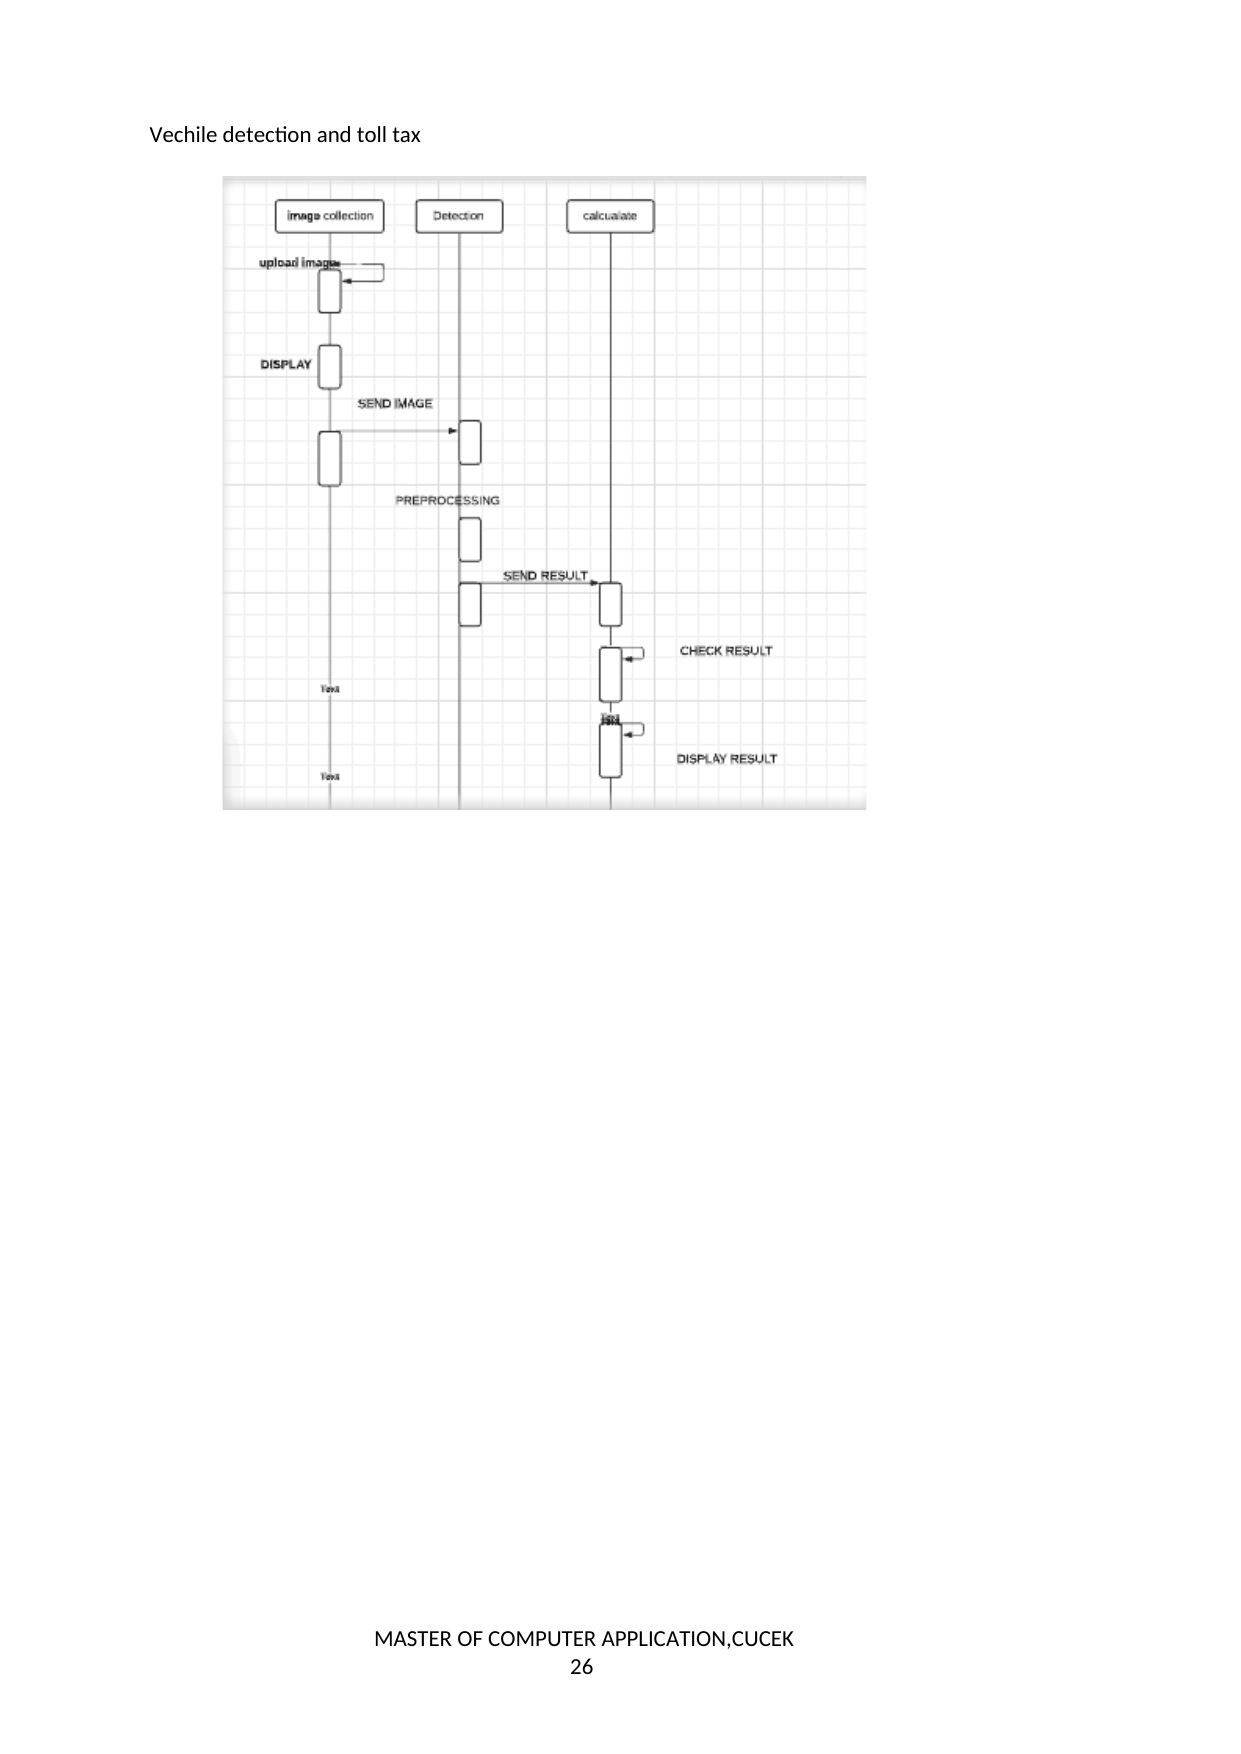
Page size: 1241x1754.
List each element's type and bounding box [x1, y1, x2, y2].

picture [222, 176, 867, 810]
